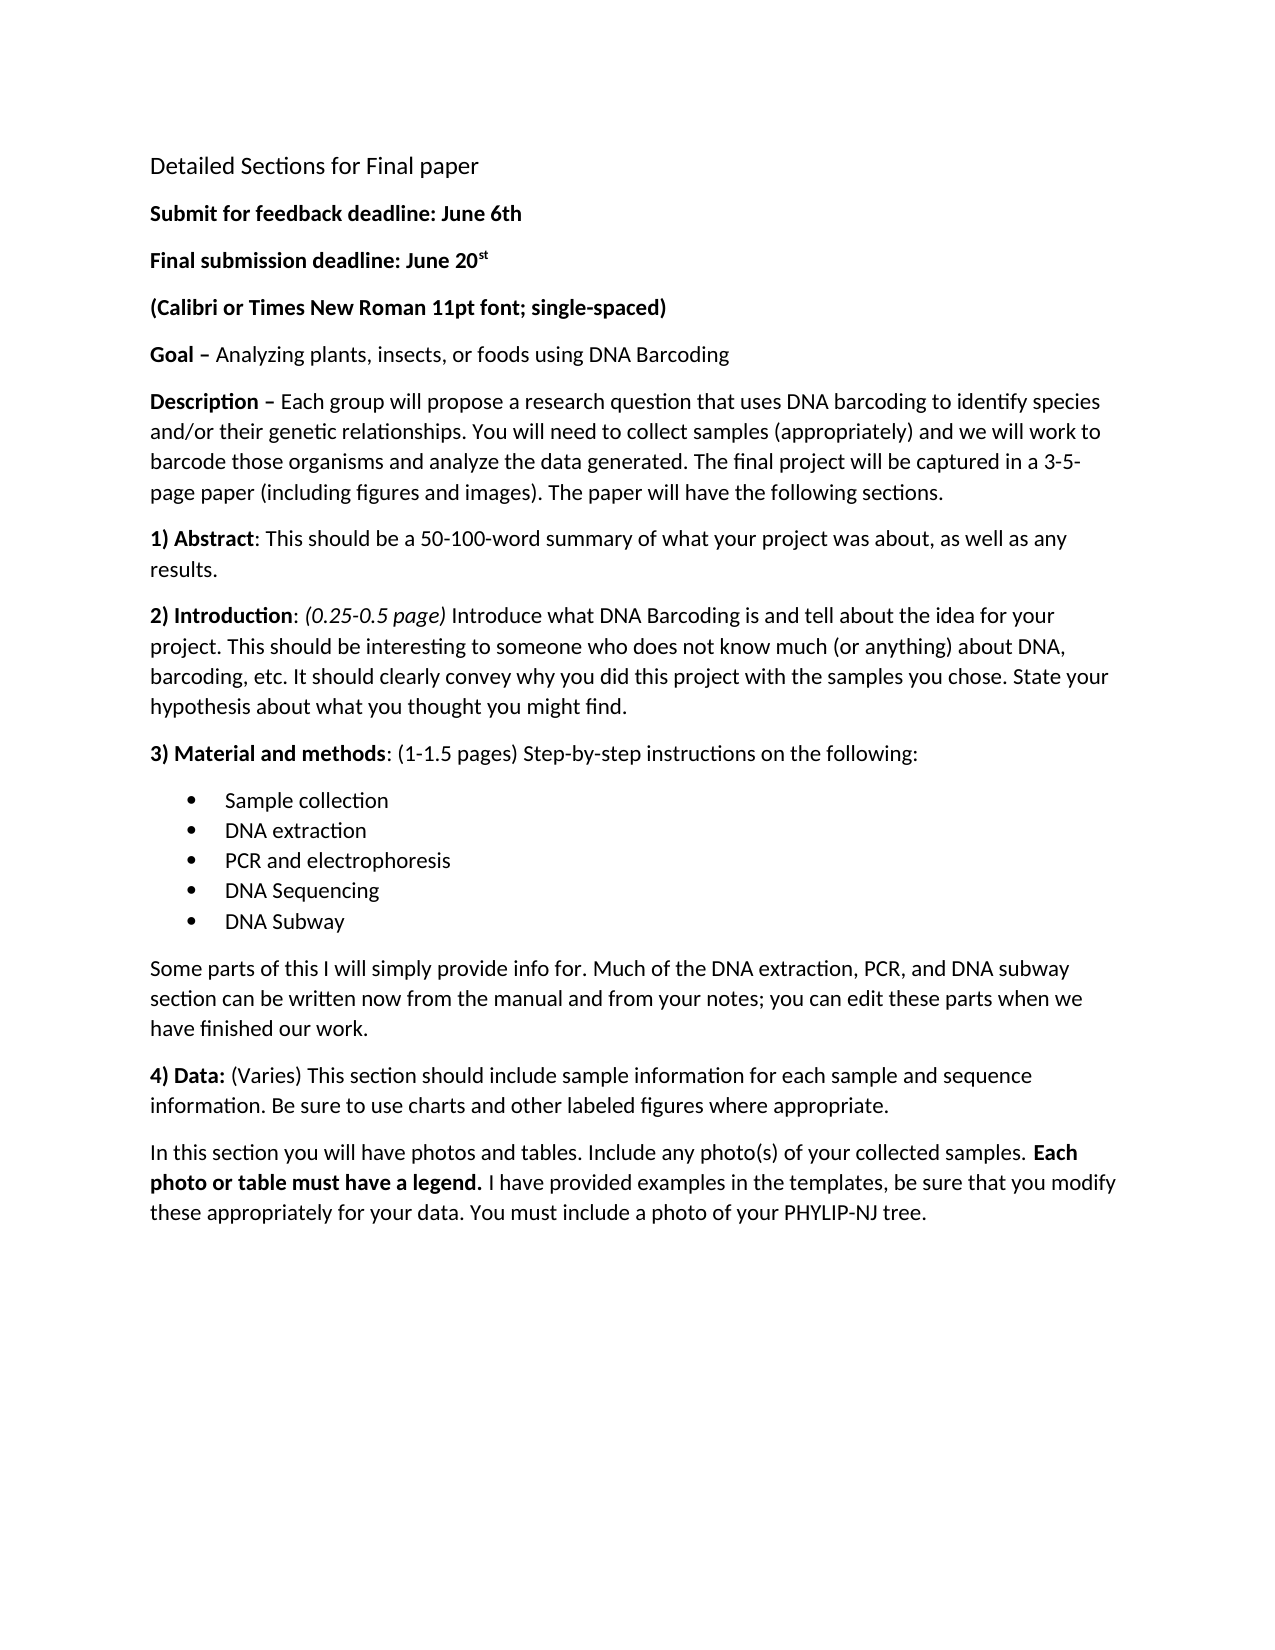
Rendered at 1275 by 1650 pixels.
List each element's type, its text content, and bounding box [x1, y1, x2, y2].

list PCR and electrophoresis [187, 846, 1125, 874]
text Submit for feedback deadline: June 6th [150, 199, 1125, 228]
text In this section you will have photos and tables. Include any photo(s) of your collected samples. Each photo or table must have a legend. I have provided examples in the templates, be sure that you modify these appropriately for your data. You must include a photo of your PHYLIP-NJ tree. [150, 1138, 1125, 1227]
text Final submission deadline: June 20st [150, 246, 1125, 274]
text 2) Introduction: (0.25-0.5 page) Introduce what DNA Barcoding is and tell about the idea for your project. This should be interesting to someone who does not know much (or anything) about DNA, barcoding, etc. It should clearly convey why you did this project with the samples you chose. State your hypothesis about what you thought you might find. [150, 602, 1125, 720]
text 4) Data: (Varies) This section should include sample information for each sample and sequence information. Be sure to use charts and other labeled figures where appropriate. [150, 1061, 1125, 1119]
list DNA Subway [187, 907, 1125, 935]
text Some parts of this I will simply provide info for. Much of the DNA extraction, PCR, and DNA subway section can be written now from the manual and from your notes; you can edit these parts when we have finished our work. [150, 954, 1125, 1042]
text (Calibri or Times New Roman 11pt font; single-spaced) [150, 293, 1125, 321]
list DNA Sequencing [187, 877, 1125, 905]
list DNA extraction [187, 816, 1125, 844]
text 1) Abstract: This should be a 50-100-word summary of what your project was about, as well as any results. [150, 524, 1125, 583]
text 3) Material and methods: (1-1.5 pages) Step-by-step instructions on the following: [150, 739, 1125, 767]
text Goal – Analyzing plants, insects, or foods using DNA Barcoding [150, 340, 1125, 368]
text Description – Each group will propose a research question that uses DNA barcoding to identify species and/or their genetic relationships. You will need to collect samples (appropriately) and we will work to barcode those organisms and analyze the data generated. The final project will be captured in a 3-5-page paper (including figures and images). The paper will have the following sections. [150, 387, 1125, 506]
list Sample collection [187, 786, 1125, 814]
text Detailed Sections for Final paper [150, 150, 1125, 181]
